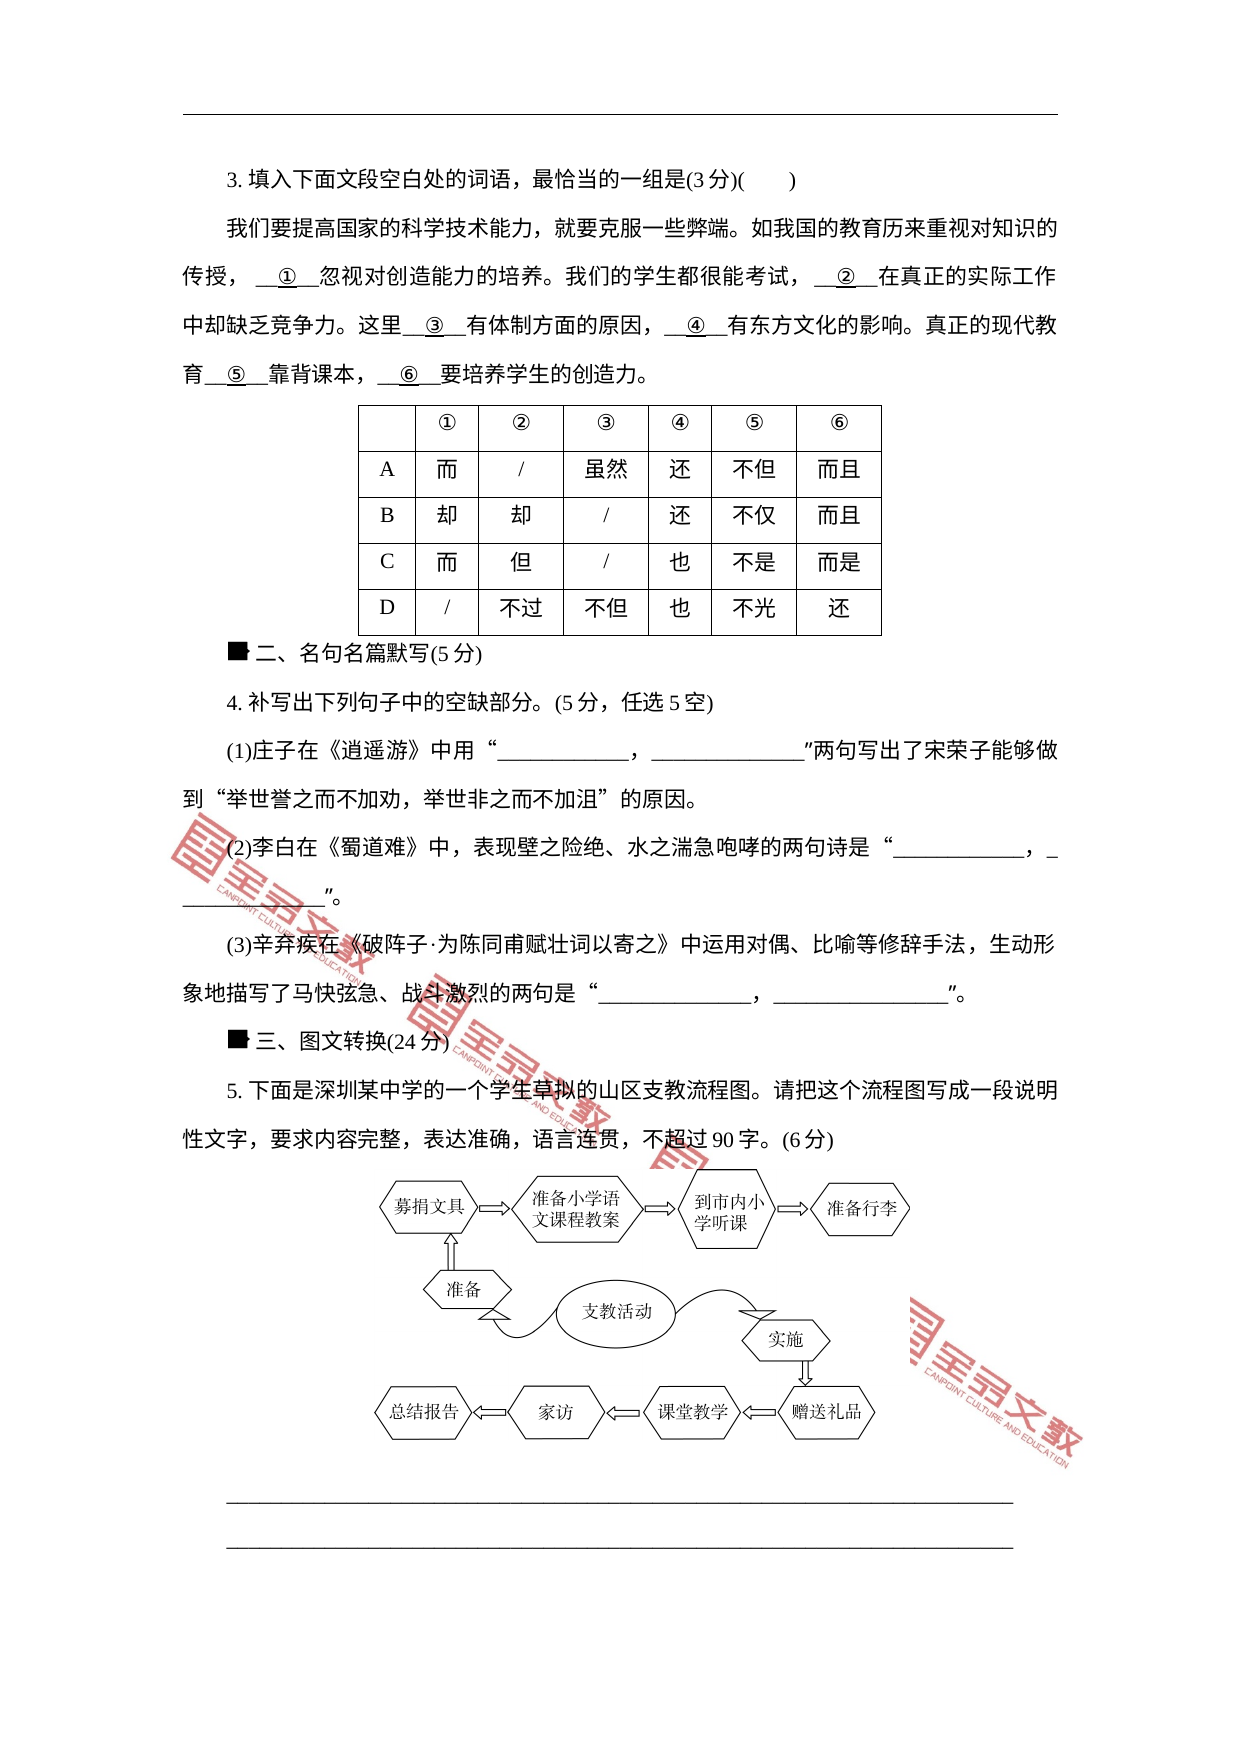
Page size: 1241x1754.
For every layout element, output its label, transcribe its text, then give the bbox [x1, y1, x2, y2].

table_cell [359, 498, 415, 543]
text 二、名句名篇默写(5分) [183, 636, 1058, 669]
picture [123, 404, 1130, 1754]
text 4. 补写出下列句子中的空缺部分。(5分，任选5空) [183, 684, 1058, 717]
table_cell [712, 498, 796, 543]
text ________________________________________________________________________ [183, 1522, 1058, 1554]
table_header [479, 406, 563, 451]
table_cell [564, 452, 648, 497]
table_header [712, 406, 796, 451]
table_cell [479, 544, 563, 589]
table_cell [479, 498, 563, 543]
text 三、图文转换(24分) [183, 1024, 1058, 1057]
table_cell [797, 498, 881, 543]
text (1)庄子在《逍遥游》中用“____________，______________”两句写出了宋荣子能够做到“举世誉之而不加劝，举世非之而不加沮”的原因。 [183, 733, 1058, 814]
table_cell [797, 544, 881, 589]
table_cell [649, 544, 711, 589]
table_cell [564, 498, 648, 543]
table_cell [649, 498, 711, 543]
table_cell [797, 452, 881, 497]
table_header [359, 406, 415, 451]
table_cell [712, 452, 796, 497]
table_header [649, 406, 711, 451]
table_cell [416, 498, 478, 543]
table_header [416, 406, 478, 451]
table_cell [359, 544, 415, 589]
text 5. 下面是深圳某中学的一个学生草拟的山区支教流程图。请把这个流程图写成一段说明性文字，要求内容完整，表达准确，语言连贯，不超过90字。(6分) [183, 1072, 1058, 1154]
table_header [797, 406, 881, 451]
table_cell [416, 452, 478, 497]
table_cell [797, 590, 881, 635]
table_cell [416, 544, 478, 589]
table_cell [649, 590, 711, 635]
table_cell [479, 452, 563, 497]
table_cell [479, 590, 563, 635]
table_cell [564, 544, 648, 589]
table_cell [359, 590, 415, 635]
text (2)李白在《蜀道难》中，表现壁之险绝、水之湍急咆哮的两句诗是“____________，______________”。 [183, 830, 1058, 911]
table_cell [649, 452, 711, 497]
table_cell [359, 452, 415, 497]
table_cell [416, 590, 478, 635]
text (3)辛弃疾在《破阵子·为陈同甫赋壮词以寄之》中运用对偶、比喻等修辞手法，生动形象地描写了马快弦急、战斗激烈的两句是“______________，________________”。 [183, 927, 1058, 1008]
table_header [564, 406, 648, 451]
text ________________________________________________________________________ [183, 1477, 1058, 1509]
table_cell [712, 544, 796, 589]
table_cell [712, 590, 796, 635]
text 我们要提高国家的科学技术能力，就要克服一些弊端。如我国的教育历来重视对知识的传授， __①__忽视对创造能力的培养。我们的学生都很能考试，__②__在真正的实际工作中却缺乏竞争力。这里__③__有体制方面的原因，__④__有东方文化的影响。真正的现代教育__⑤__靠背课本，__⑥__要培养学生的创造力。 [183, 210, 1058, 389]
text 3. 填入下面文段空白处的词语，最恰当的一组是(3分)( ) [183, 162, 1058, 194]
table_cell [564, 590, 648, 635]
